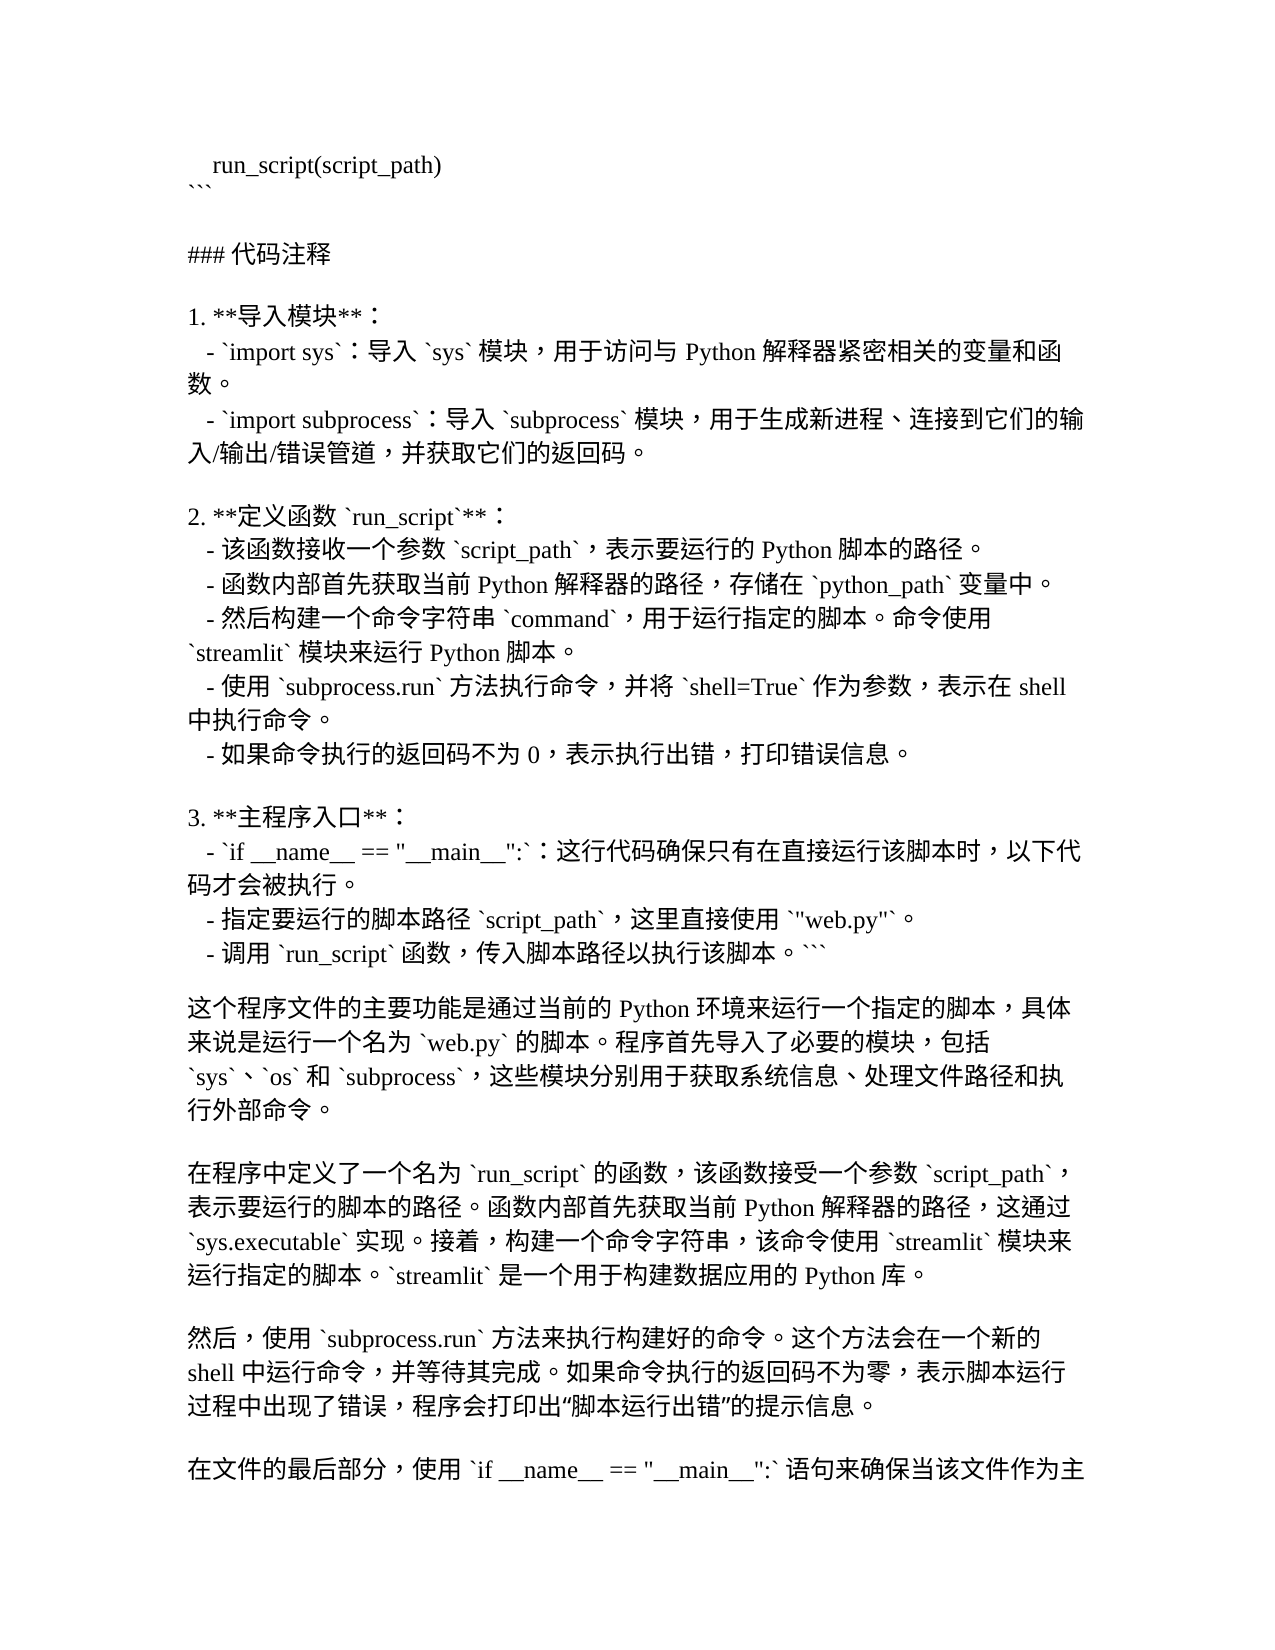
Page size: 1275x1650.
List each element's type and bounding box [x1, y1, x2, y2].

text [187, 150, 1087, 970]
text [187, 991, 1087, 1486]
